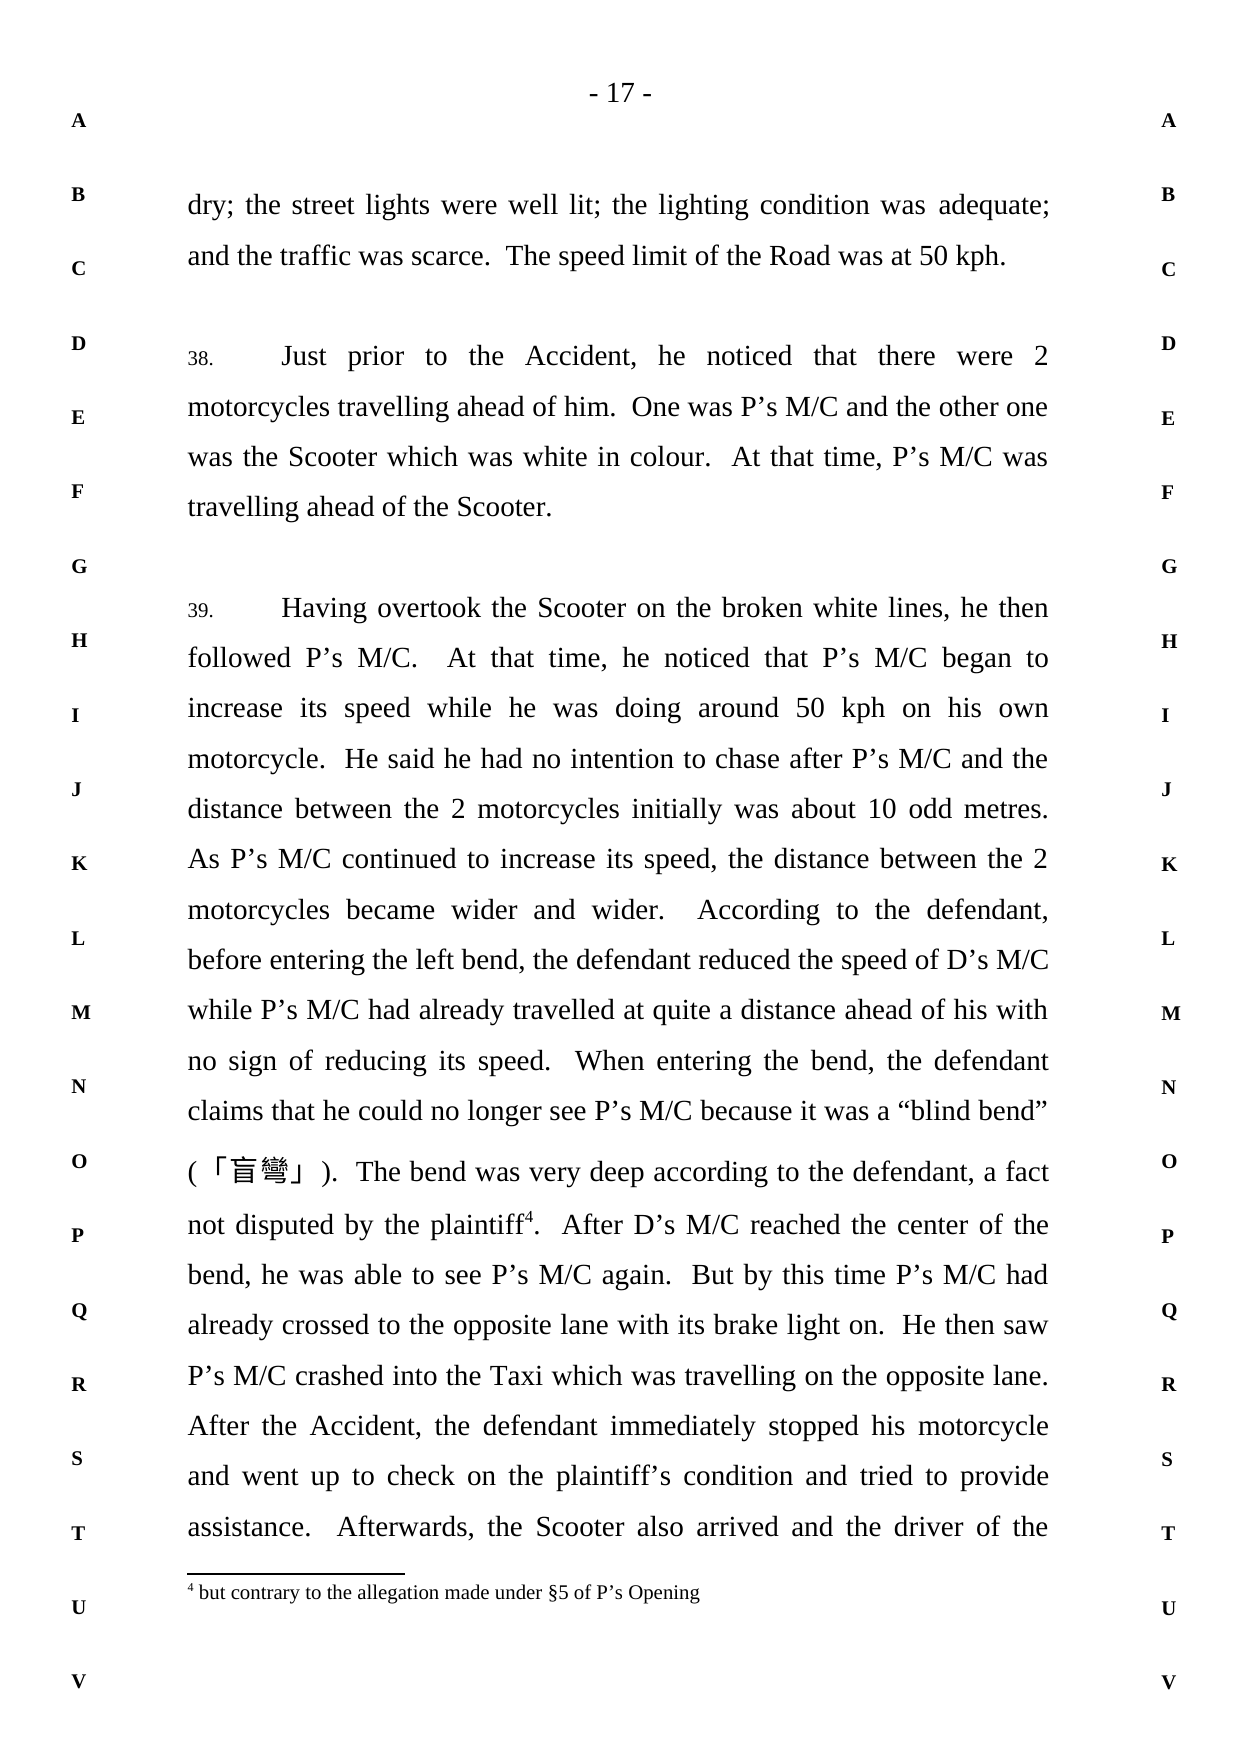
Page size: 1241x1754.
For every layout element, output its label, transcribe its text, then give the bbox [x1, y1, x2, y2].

list Just prior to the Accident, he noticed that there were 2 motorcycles travelling ahead of him. One was P’s M/C and the other one was the Scooter which was white in colour. At that time, P’s M/C was travelling ahead of the Scooter. [187, 338, 1050, 523]
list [187, 187, 1050, 271]
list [187, 590, 1050, 1542]
